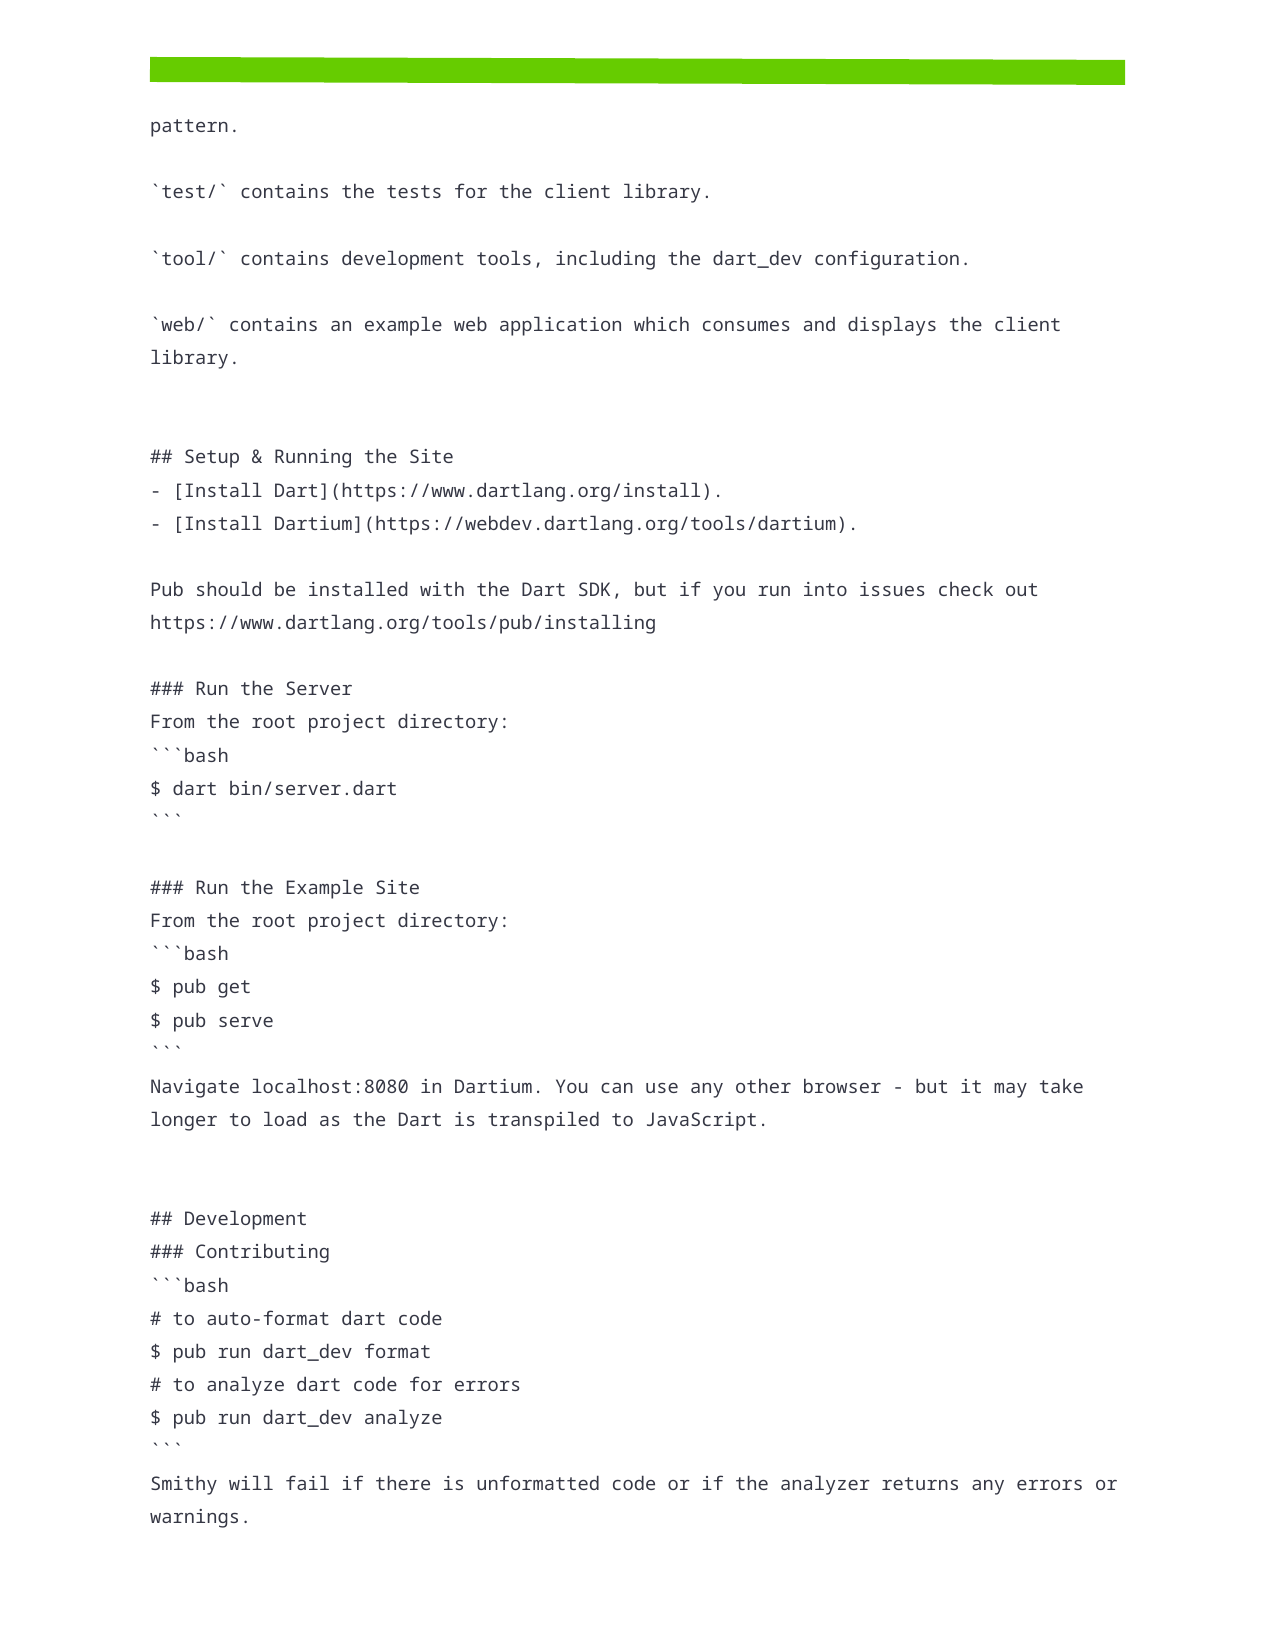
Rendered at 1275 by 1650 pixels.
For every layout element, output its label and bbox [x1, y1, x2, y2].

text [150, 112, 1125, 1529]
